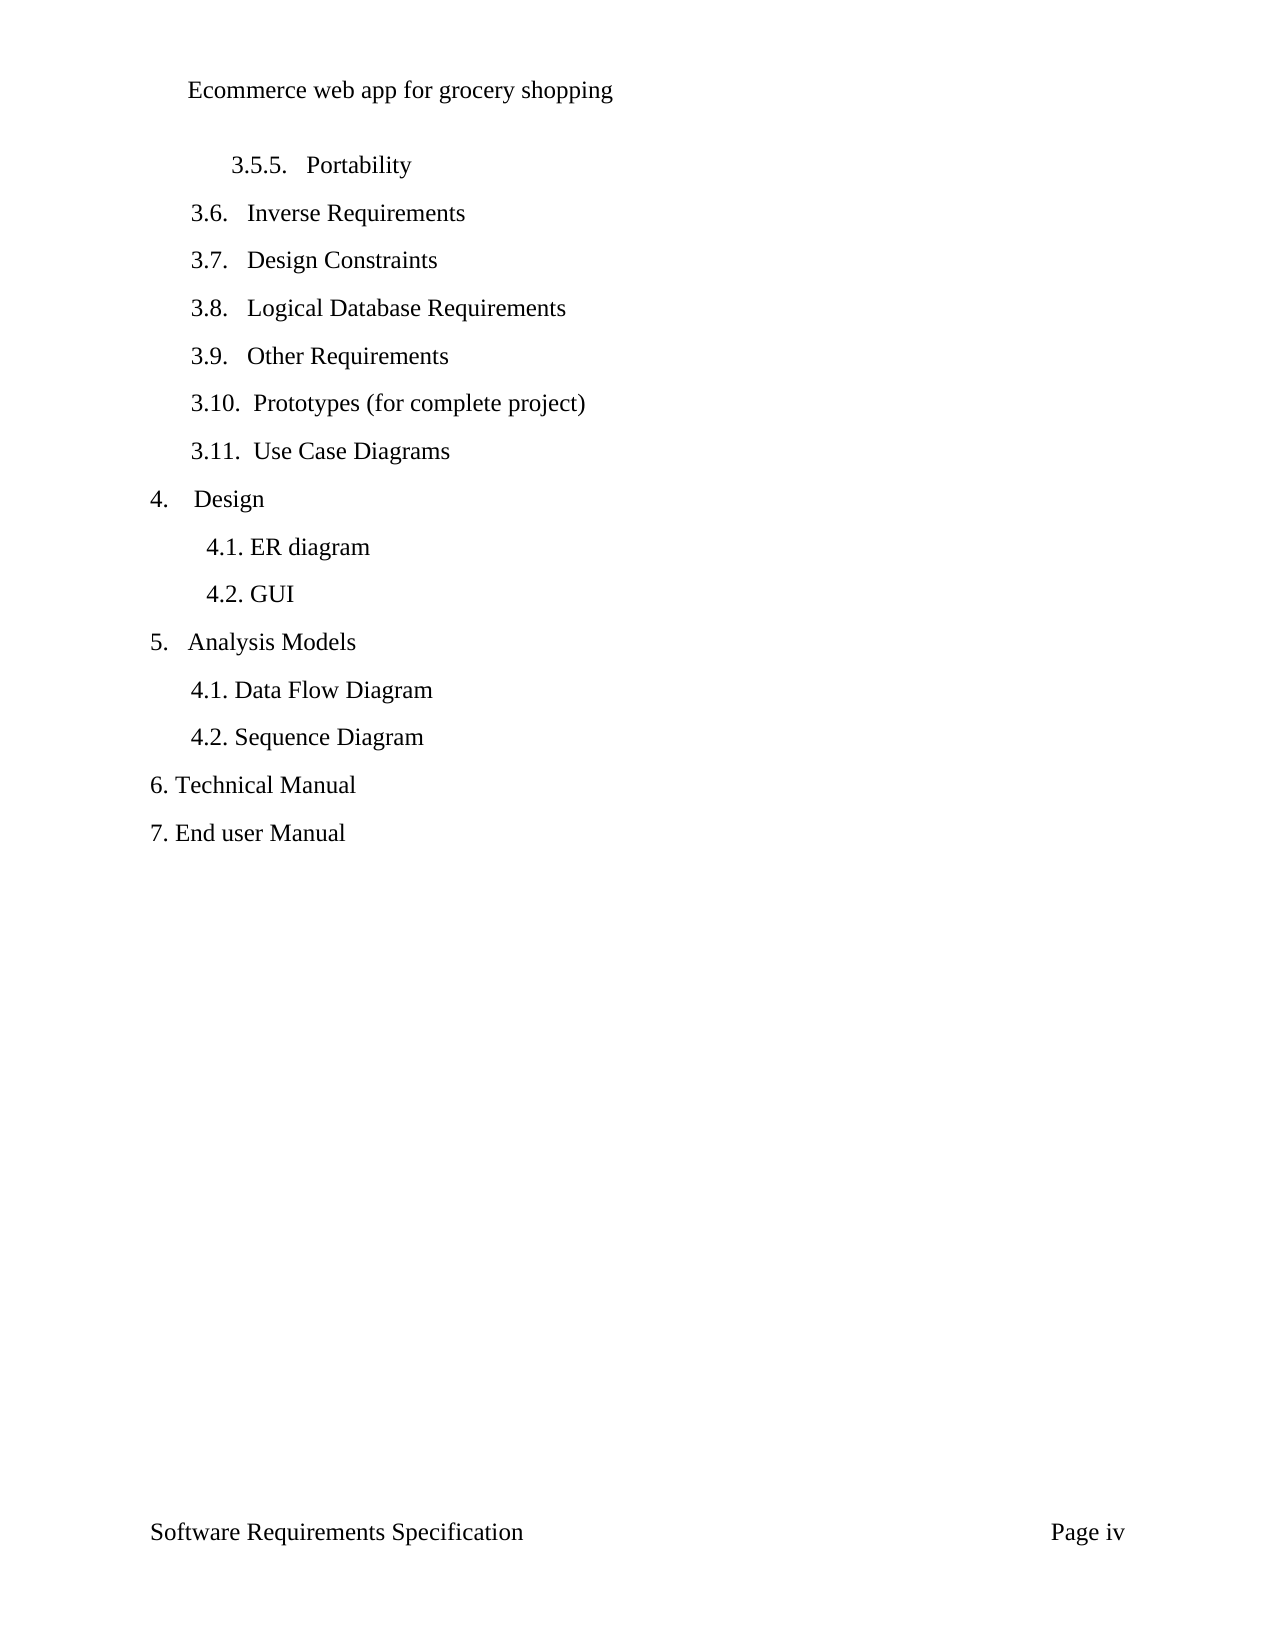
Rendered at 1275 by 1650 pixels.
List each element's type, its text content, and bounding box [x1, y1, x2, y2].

text 4.1. Data Flow Diagram [191, 675, 1125, 703]
list Use Case Diagrams [191, 436, 1125, 465]
text 4.2. GUI [206, 579, 1125, 608]
list Inverse Requirements [191, 198, 1125, 226]
list Analysis Models [150, 627, 1125, 656]
list Design Constraints [191, 245, 1125, 274]
list Other Requirements [191, 341, 1125, 369]
list Prototypes (for complete project) [191, 388, 1125, 417]
list Portability [231, 150, 1125, 179]
list Design [150, 484, 1125, 513]
text 6. Technical Manual [150, 770, 1125, 799]
text 4.2. Sequence Diagram [191, 722, 1125, 751]
text 4.1. ER diagram [206, 532, 1125, 560]
list Logical Database Requirements [191, 293, 1125, 322]
text 7. End user Manual [150, 818, 1125, 847]
